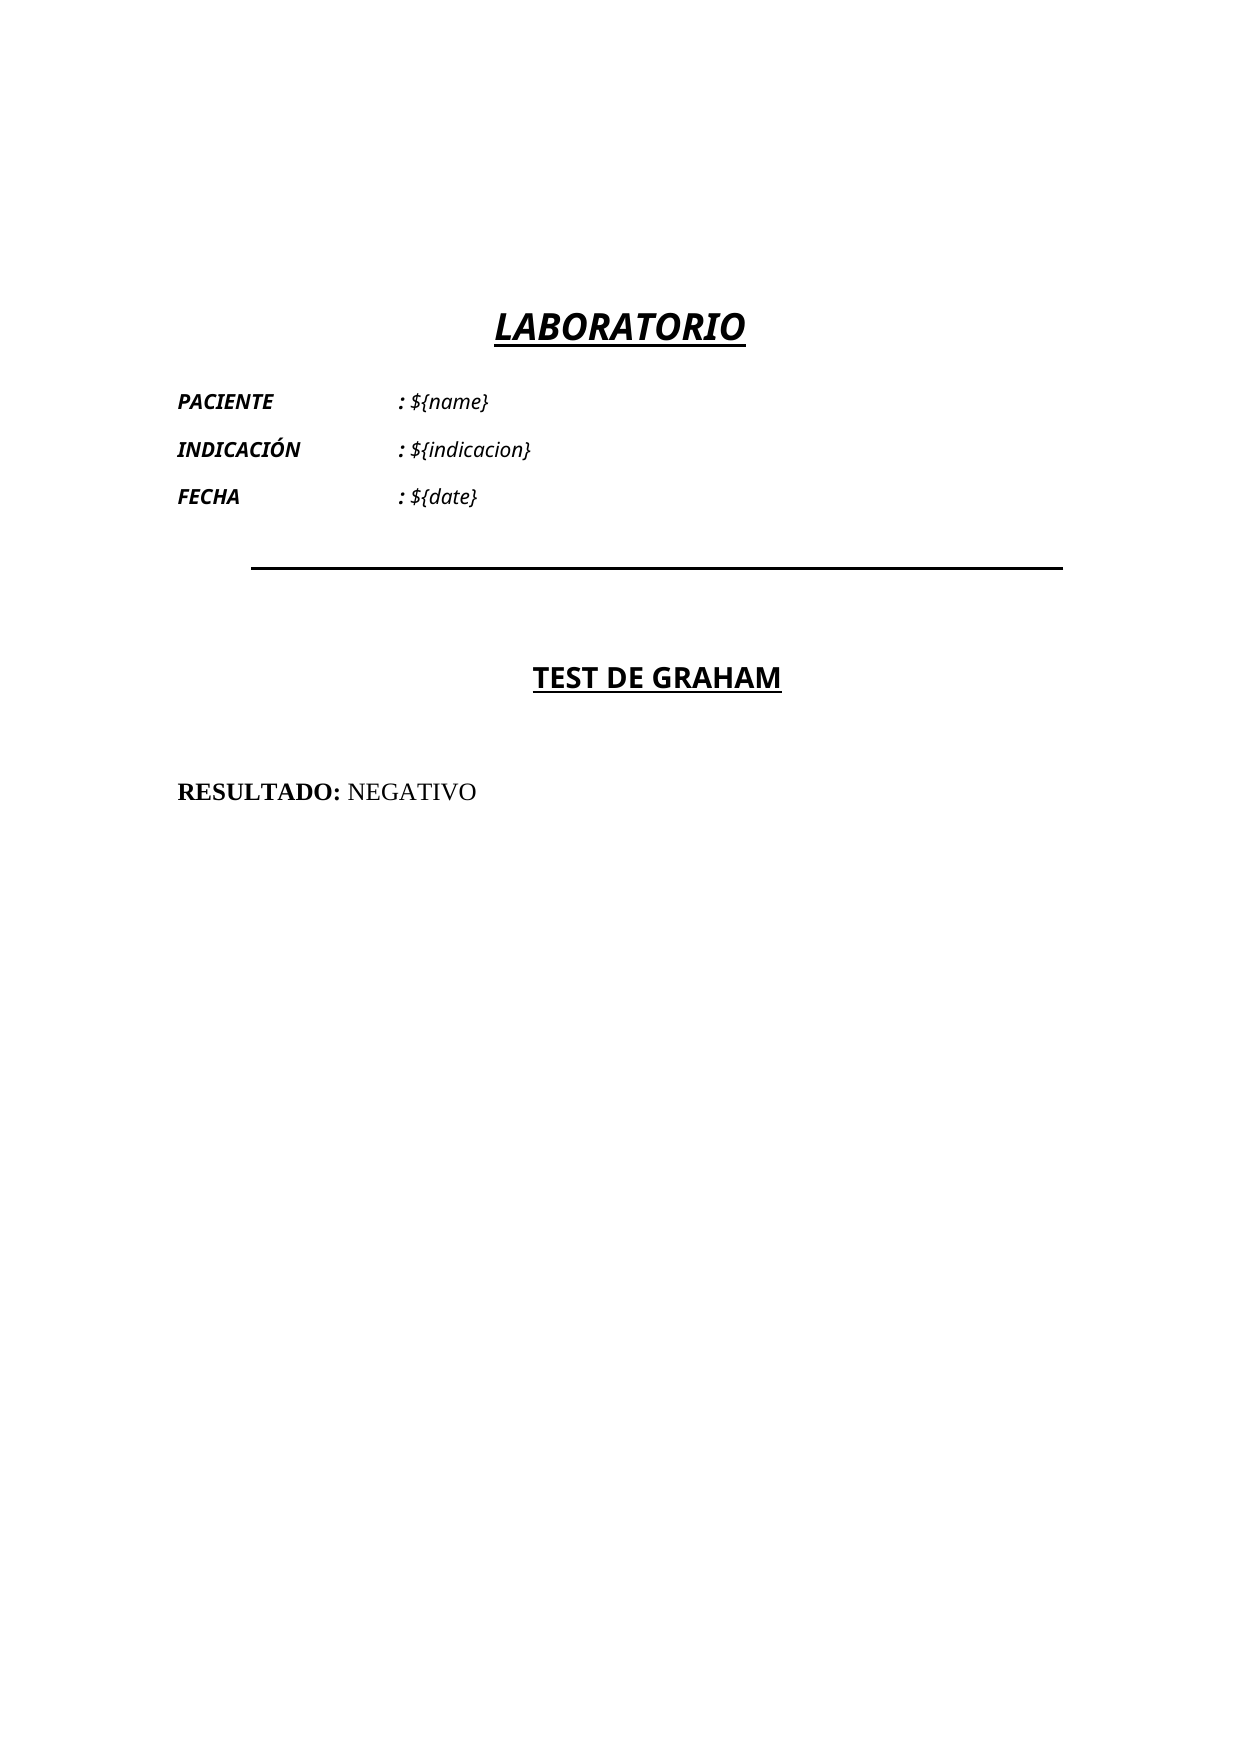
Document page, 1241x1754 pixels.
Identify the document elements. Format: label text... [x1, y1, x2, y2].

text PACIENTE : ${name} [177, 387, 1063, 416]
text INDICACIÓN : ${indicacion} [177, 435, 1063, 463]
text FECHA : ${date} [177, 482, 1063, 510]
text LABORATORIO [177, 301, 1063, 352]
text TEST DE GRAHAM [177, 658, 1063, 697]
text RESULTADO: NEGATIVO [177, 777, 1063, 805]
